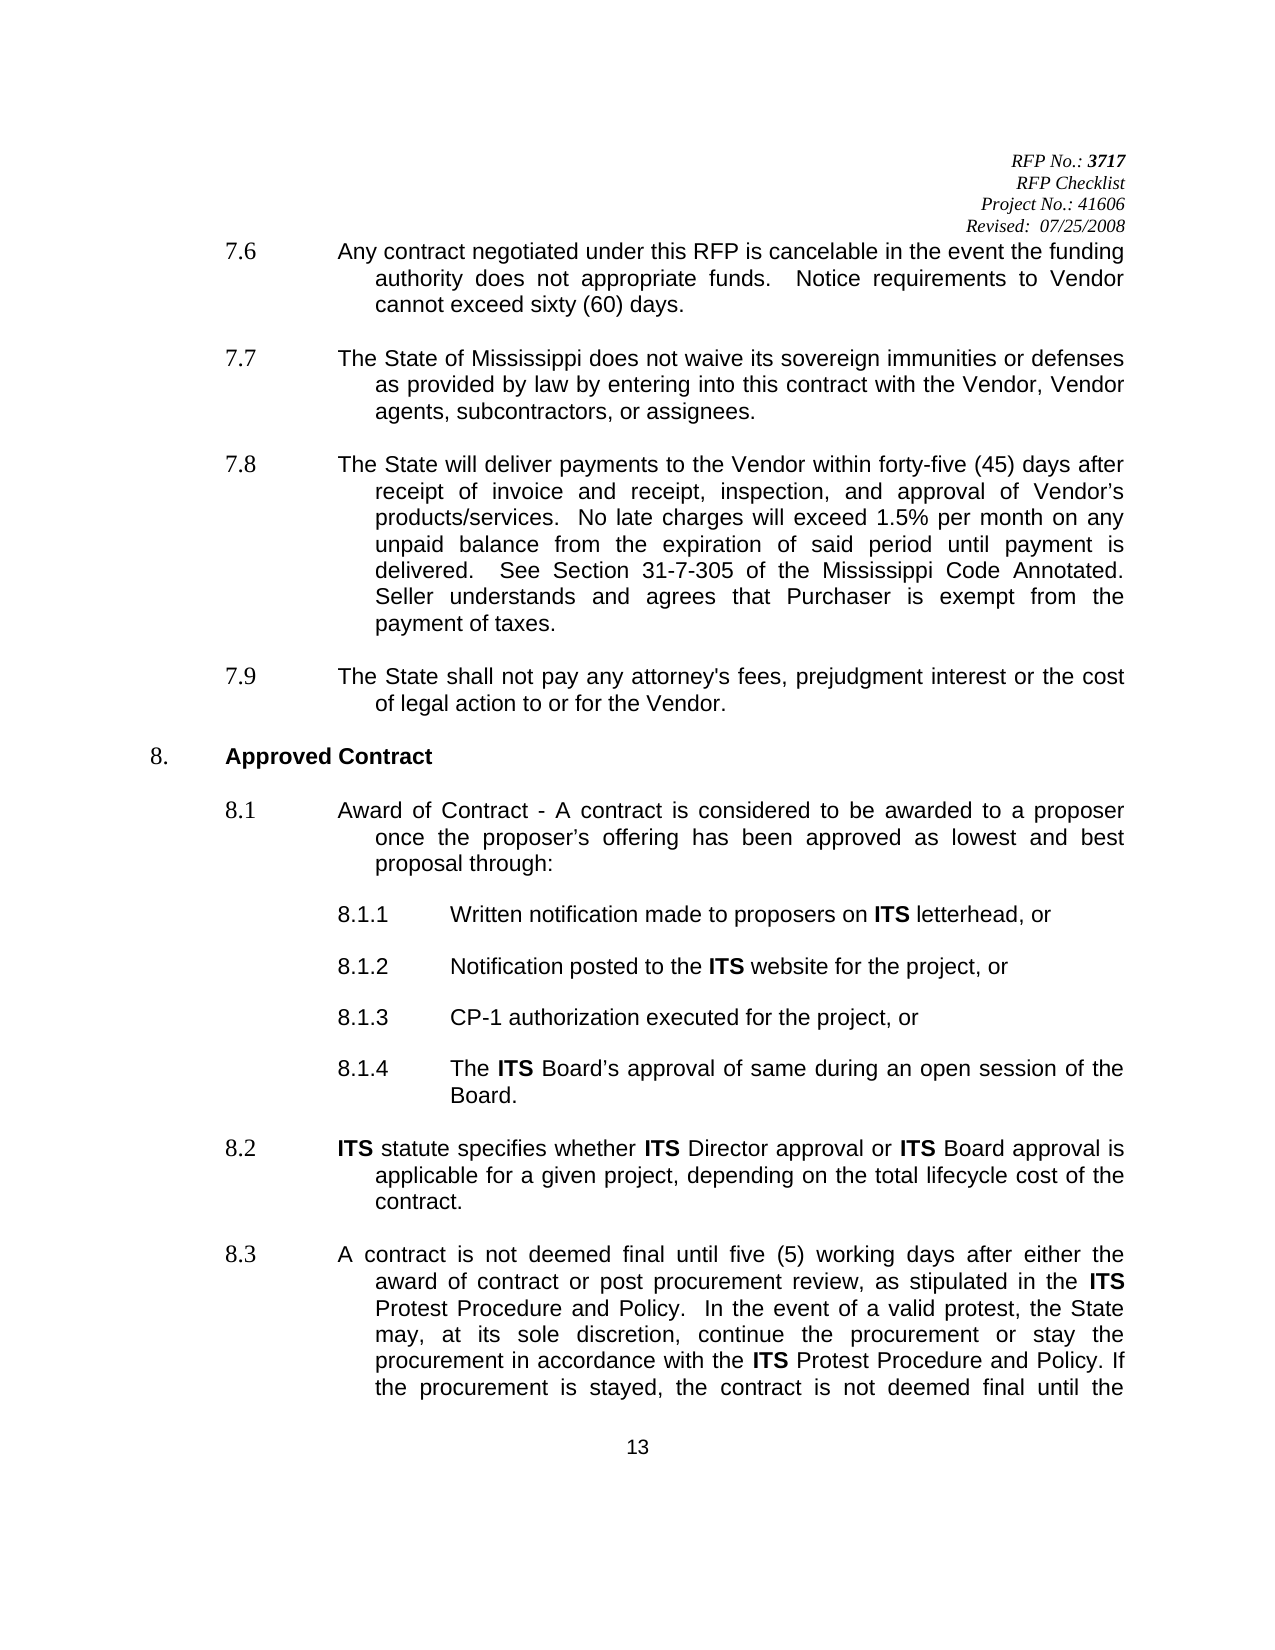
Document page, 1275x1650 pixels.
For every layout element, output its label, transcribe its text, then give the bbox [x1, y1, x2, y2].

list CP-1 authorization executed for the project, or [337, 1004, 1125, 1030]
list The State shall not pay any attorney's fees, prejudgment interest or the cost of legal action to or for the Vendor. [225, 661, 1125, 716]
list Written notification made to proposers on ITS letterhead, or [337, 901, 1125, 928]
list Any contract negotiated under this RFP is cancelable in the event the funding authority does not appropriate funds. Notice requirements to Vendor cannot exceed sixty (60) days. [225, 236, 1125, 318]
list ITS statute specifies whether ITS Director approval or ITS Board approval is applicable for a given project, depending on the total lifecycle cost of the contract. [225, 1133, 1125, 1214]
list The State of Mississippi does not waive its sovereign immunities or defenses as provided by law by entering into this contract with the Vendor, Vendor agents, subcontractors, or assignees. [225, 343, 1125, 424]
list The ITS Board’s approval of same during an open session of the Board. [337, 1055, 1125, 1108]
list Award of Contract - A contract is considered to be awarded to a proposer once the proposer’s offering has been approved as lowest and best proposal through: [225, 795, 1125, 876]
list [225, 1239, 1125, 1400]
list The State will deliver payments to the Vendor within forty-five (45) days after receipt of invoice and receipt, inspection, and approval of Vendor’s products/services. No late charges will exceed 1.5% per month on any unpaid balance from the expiration of said period until payment is delivered. See Section 31-7-305 of the Mississippi Code Annotated. Seller understands and agrees that Purchaser is exempt from the payment of taxes. [225, 449, 1125, 636]
list Approved Contract [150, 741, 1125, 770]
list Notification posted to the ITS website for the project, or [337, 953, 1125, 979]
